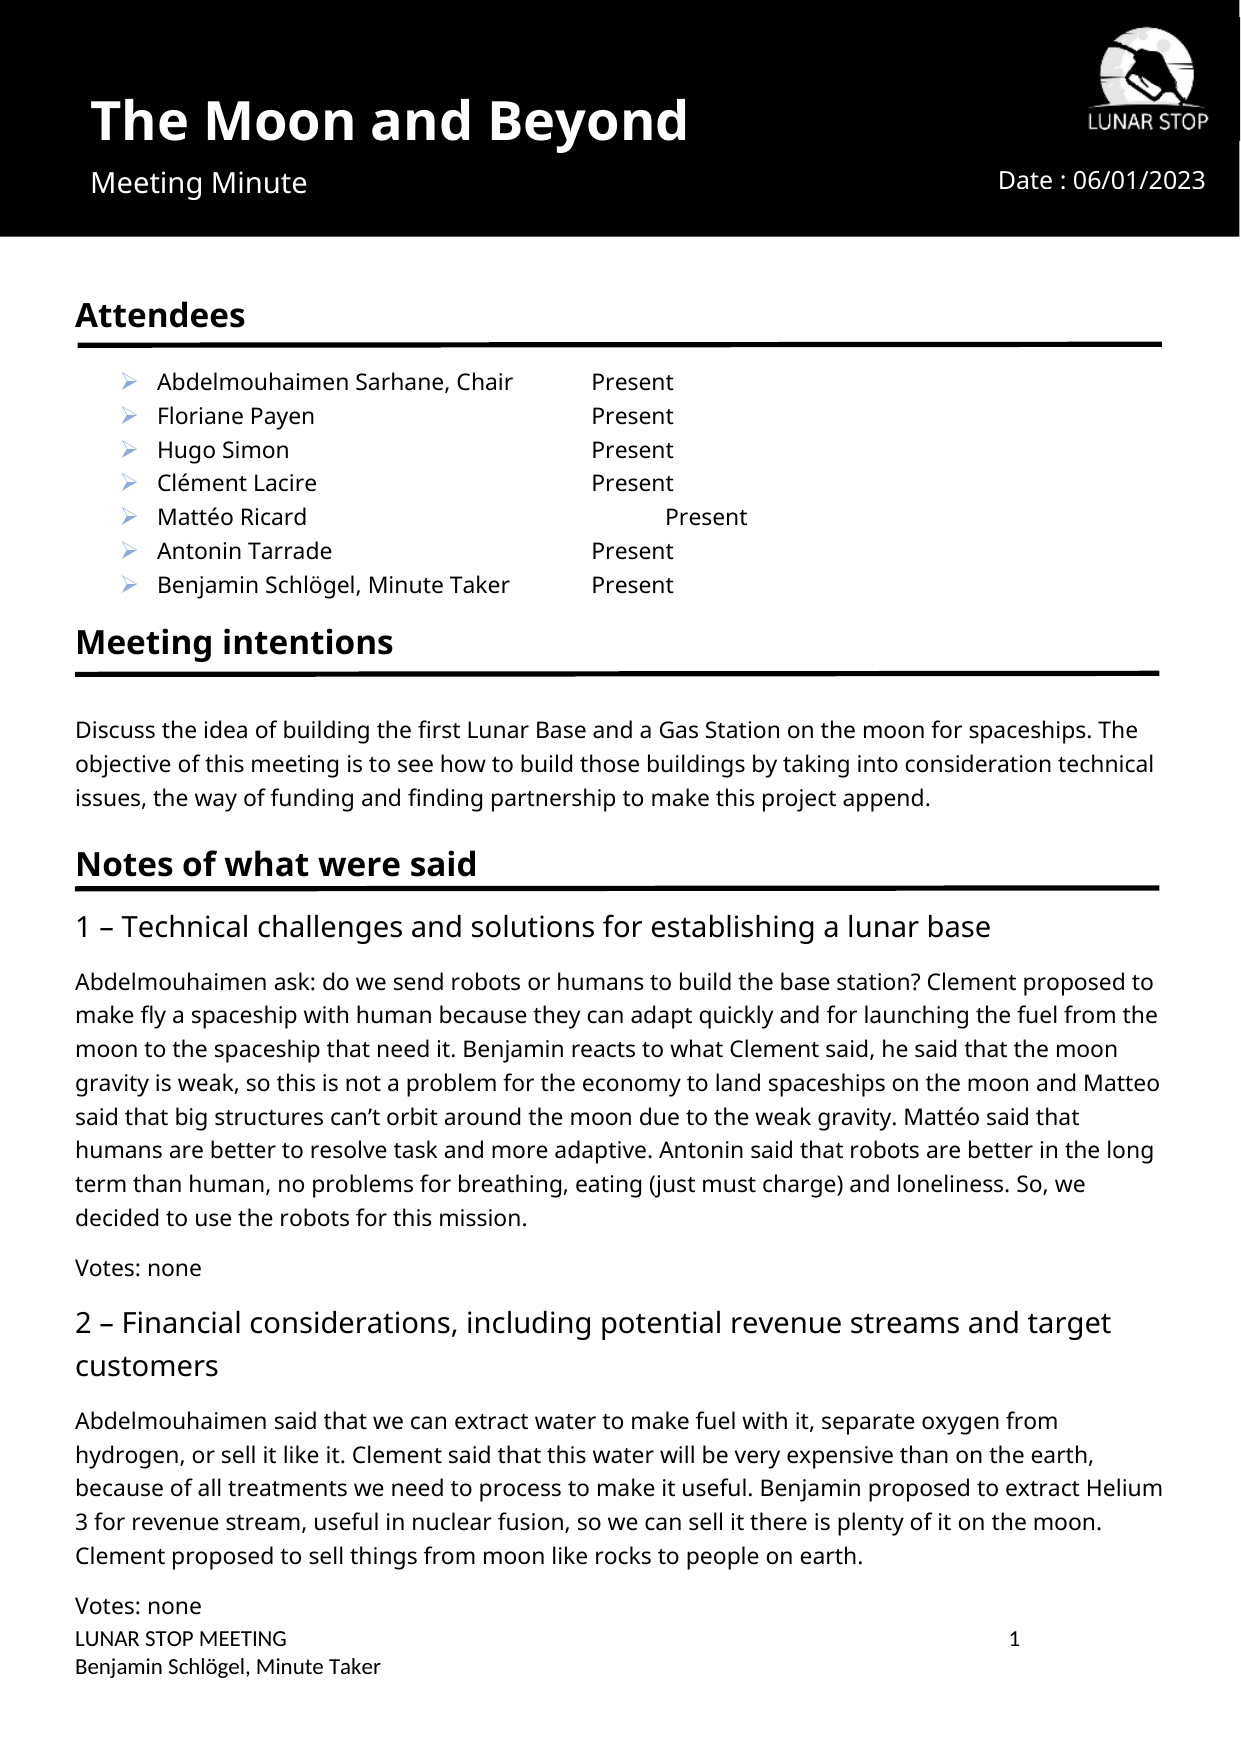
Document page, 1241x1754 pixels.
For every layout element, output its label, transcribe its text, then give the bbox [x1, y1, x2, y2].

text Attendees [75, 292, 1165, 337]
text Abdelmouhaimen ask: do we send robots or humans to build the base station? Clement proposed to make fly a spaceship with human because they can adapt quickly and for launching the fuel from the moon to the spaceship that need it. Benjamin reacts to what Clement said, he said that the moon gravity is weak, so this is not a problem for the economy to land spaceships on the moon and Matteo said that big structures can’t orbit around the moon due to the weak gravity. Mattéo said that humans are better to resolve task and more adaptive. Antonin said that robots are better in the long term than human, no problems for breathing, eating (just must charge) and loneliness. So, we decided to use the robots for this mission. [75, 966, 1165, 1233]
list Floriane Payen Present [119, 400, 1165, 431]
text Meeting intentions [75, 619, 1165, 664]
list Abdelmouhaimen Sarhane, Chair Present [119, 366, 1165, 397]
text Notes of what were said [75, 840, 1165, 886]
picture [1050, 17, 1241, 141]
text Votes: none [75, 1252, 1165, 1283]
text 2 – Financial considerations, including potential revenue streams and target customers [75, 1303, 1165, 1385]
text Discuss the idea of building the first Lunar Base and a Gas Station on the moon for spaceships. The objective of this meeting is to see how to build those buildings by taking into consideration technical issues, the way of funding and finding partnership to make this project append. [75, 714, 1165, 813]
text Votes: none [75, 1590, 1165, 1622]
text Abdelmouhaimen said that we can extract water to make fuel with it, separate oxygen from hydrogen, or sell it like it. Clement said that this water will be very expensive than on the earth, because of all treatments we need to process to make it useful. Benjamin proposed to extract Helium 3 for revenue stream, useful in nuclear fusion, so we can sell it there is plenty of it on the moon. Clement proposed to sell things from moon like rocks to people on earth. [75, 1405, 1165, 1571]
list Benjamin Schlögel, Minute Taker Present [119, 568, 1165, 600]
text 1 – Technical challenges and solutions for establishing a lunar base [75, 906, 1165, 946]
list Clément Lacire Present [119, 467, 1165, 498]
list Mattéo Ricard Present [119, 501, 1165, 532]
list Antonin Tarrade Present [119, 535, 1165, 566]
list Hugo Simon Present [119, 433, 1165, 465]
